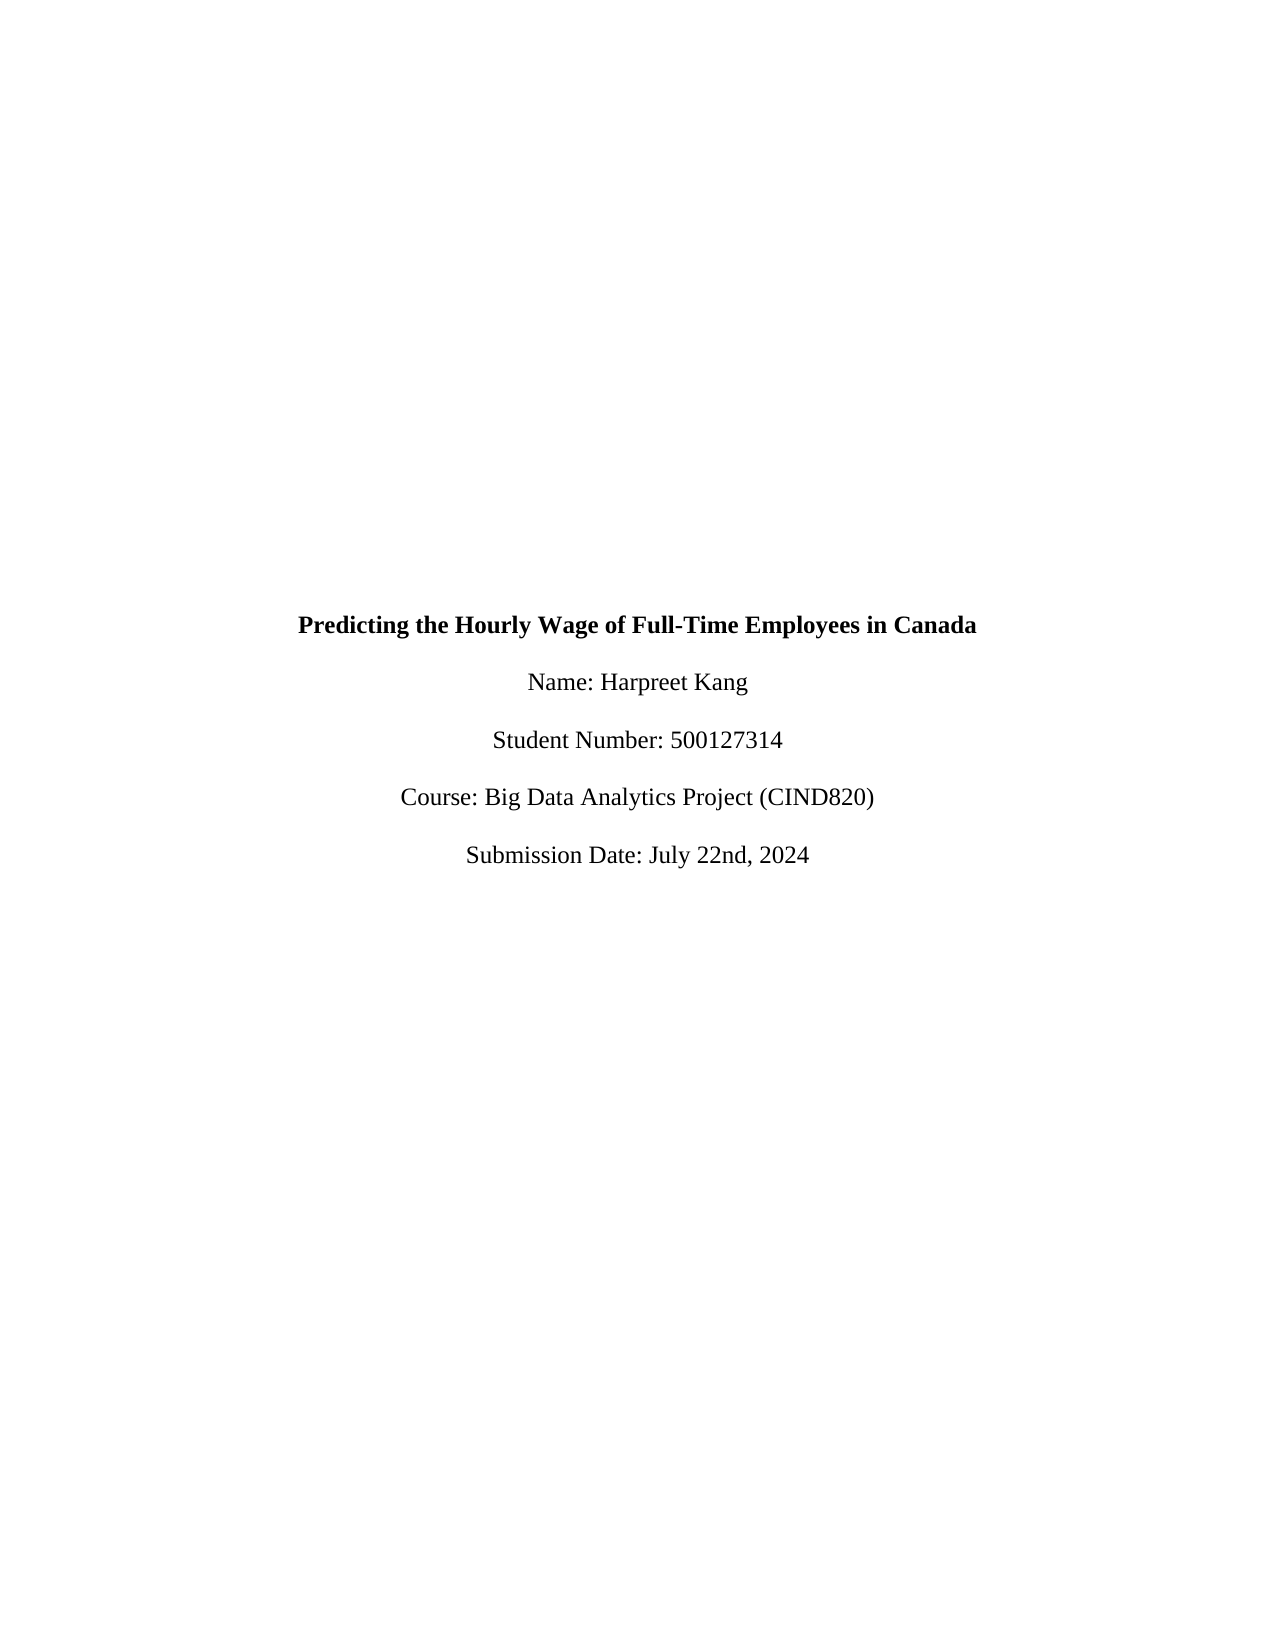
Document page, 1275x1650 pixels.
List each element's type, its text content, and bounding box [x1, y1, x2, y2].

text Predicting the Hourly Wage of Full-Time Employees in Canada [150, 610, 1125, 639]
text Course: Big Data Analytics Project (CIND820) [150, 782, 1125, 811]
text Student Number: 500127314 [150, 725, 1125, 754]
text Submission Date: July 22nd, 2024 [150, 840, 1125, 869]
text Name: Harpreet Kang [150, 667, 1125, 696]
